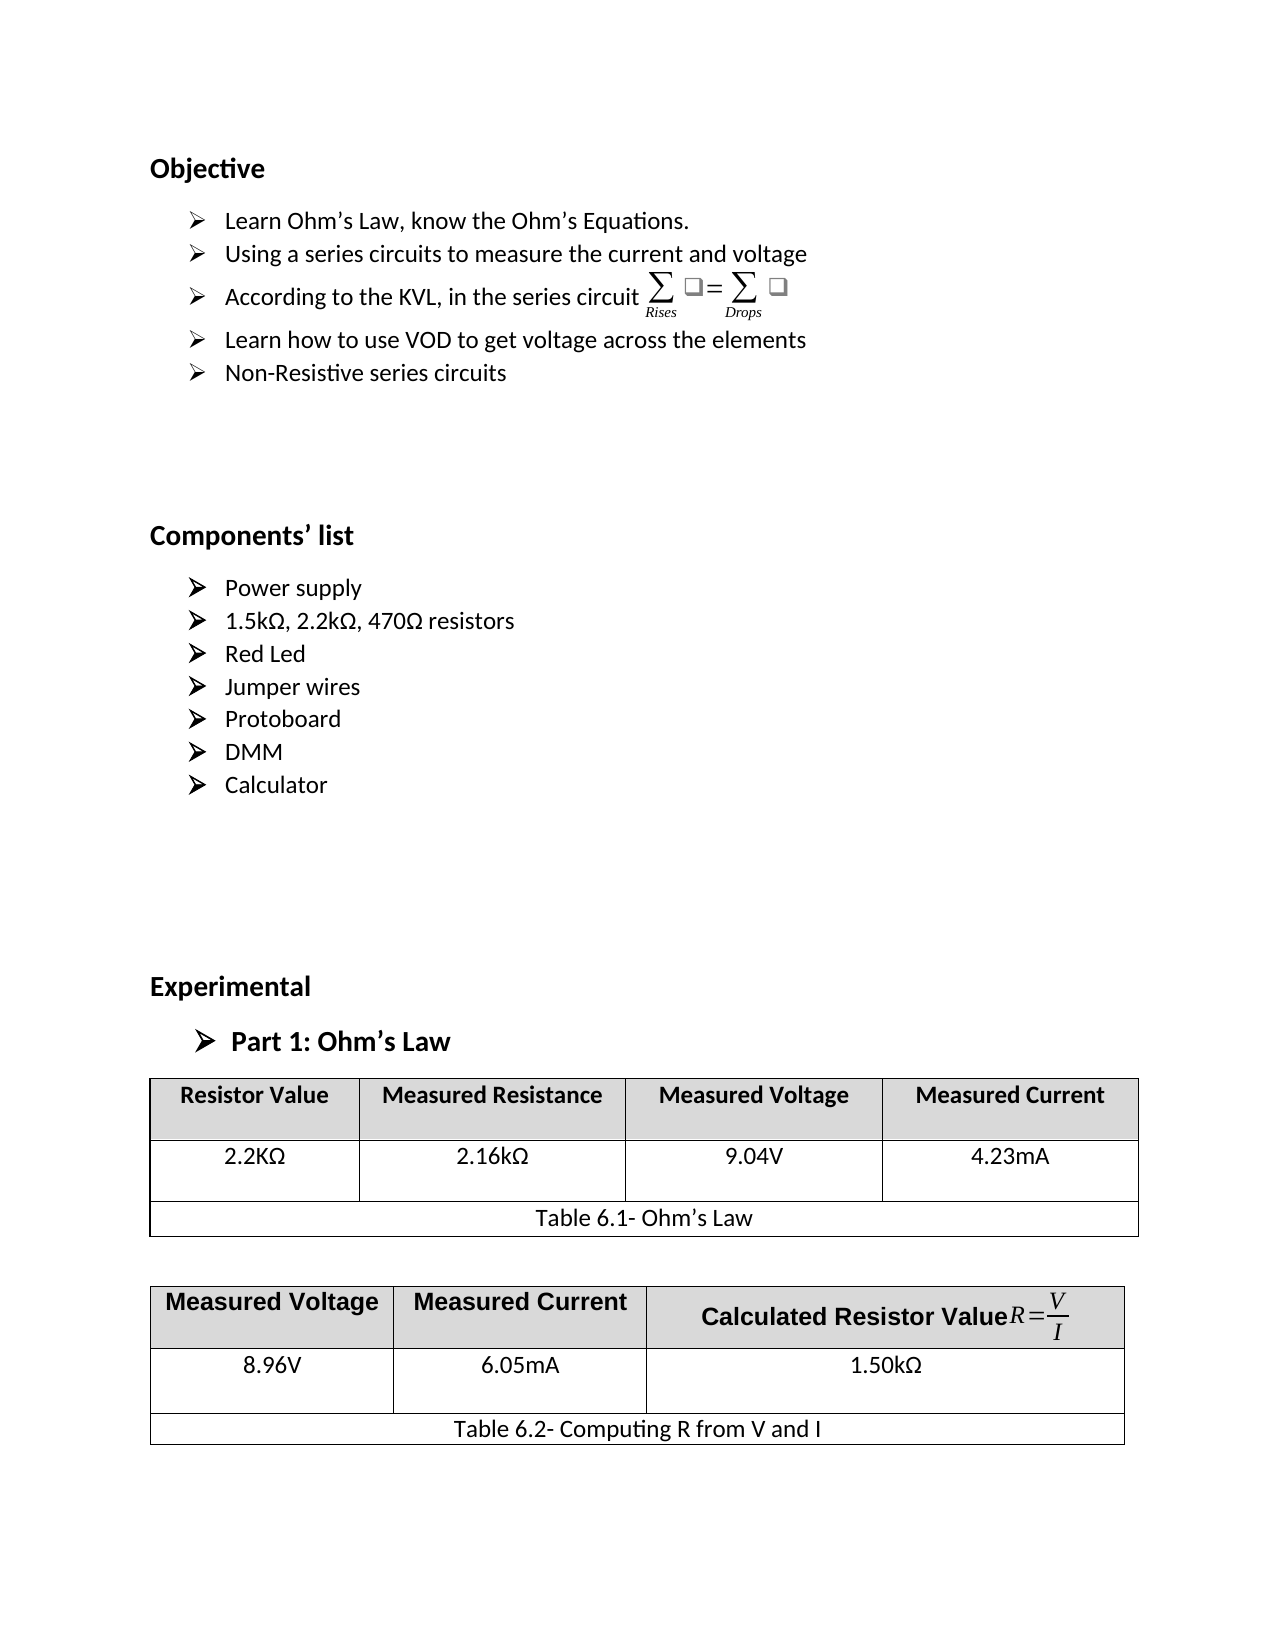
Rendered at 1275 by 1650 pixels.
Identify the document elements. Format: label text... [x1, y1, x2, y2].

table_header Measured Resistance [360, 1079, 625, 1139]
list Using a series circuits to measure the current and voltage [187, 238, 1125, 268]
text Objective [150, 150, 1125, 186]
table_header Measured Voltage [626, 1079, 882, 1139]
table_cell 4.23mA [883, 1141, 1138, 1201]
table_header Calculated Resistor Value [647, 1287, 1124, 1348]
list Red Led [187, 638, 1125, 668]
table_cell Table 6.1- Ohm’s Law [151, 1202, 1138, 1236]
list Jumper wires [187, 671, 1125, 701]
list Part 1: Ohm’s Law [194, 1023, 1125, 1058]
table_header Measured Current [394, 1287, 646, 1348]
table_cell 1.50kΩ [647, 1349, 1124, 1412]
list Learn how to use VOD to get voltage across the elements [187, 324, 1125, 355]
table_cell 2.2KΩ [151, 1141, 359, 1201]
table_header Measured Voltage [151, 1287, 393, 1348]
table_header Resistor Value [151, 1079, 359, 1139]
list Learn Ohm’s Law, know the Ohm’s Equations. [187, 205, 1125, 236]
list Non-Resistive series circuits [187, 357, 1125, 388]
table_cell 2.16kΩ [360, 1141, 625, 1201]
list DMM [187, 737, 1125, 767]
table_cell 9.04V [626, 1141, 882, 1201]
list Calculator [187, 769, 1125, 800]
text Components’ list [150, 517, 1125, 552]
list According to the KVL, in the series circuit [187, 271, 1125, 322]
list Protoboard [187, 704, 1125, 734]
text Experimental [150, 968, 1125, 1003]
table_cell Table 6.2- Computing R from V and I [151, 1414, 1124, 1444]
list Power supply [187, 572, 1125, 602]
table_cell 6.05mA [394, 1349, 646, 1412]
table_header Measured Current [883, 1079, 1138, 1139]
list 1.5kΩ, 2.2kΩ, 470Ω resistors [187, 605, 1125, 635]
table_cell 8.96V [151, 1349, 393, 1412]
